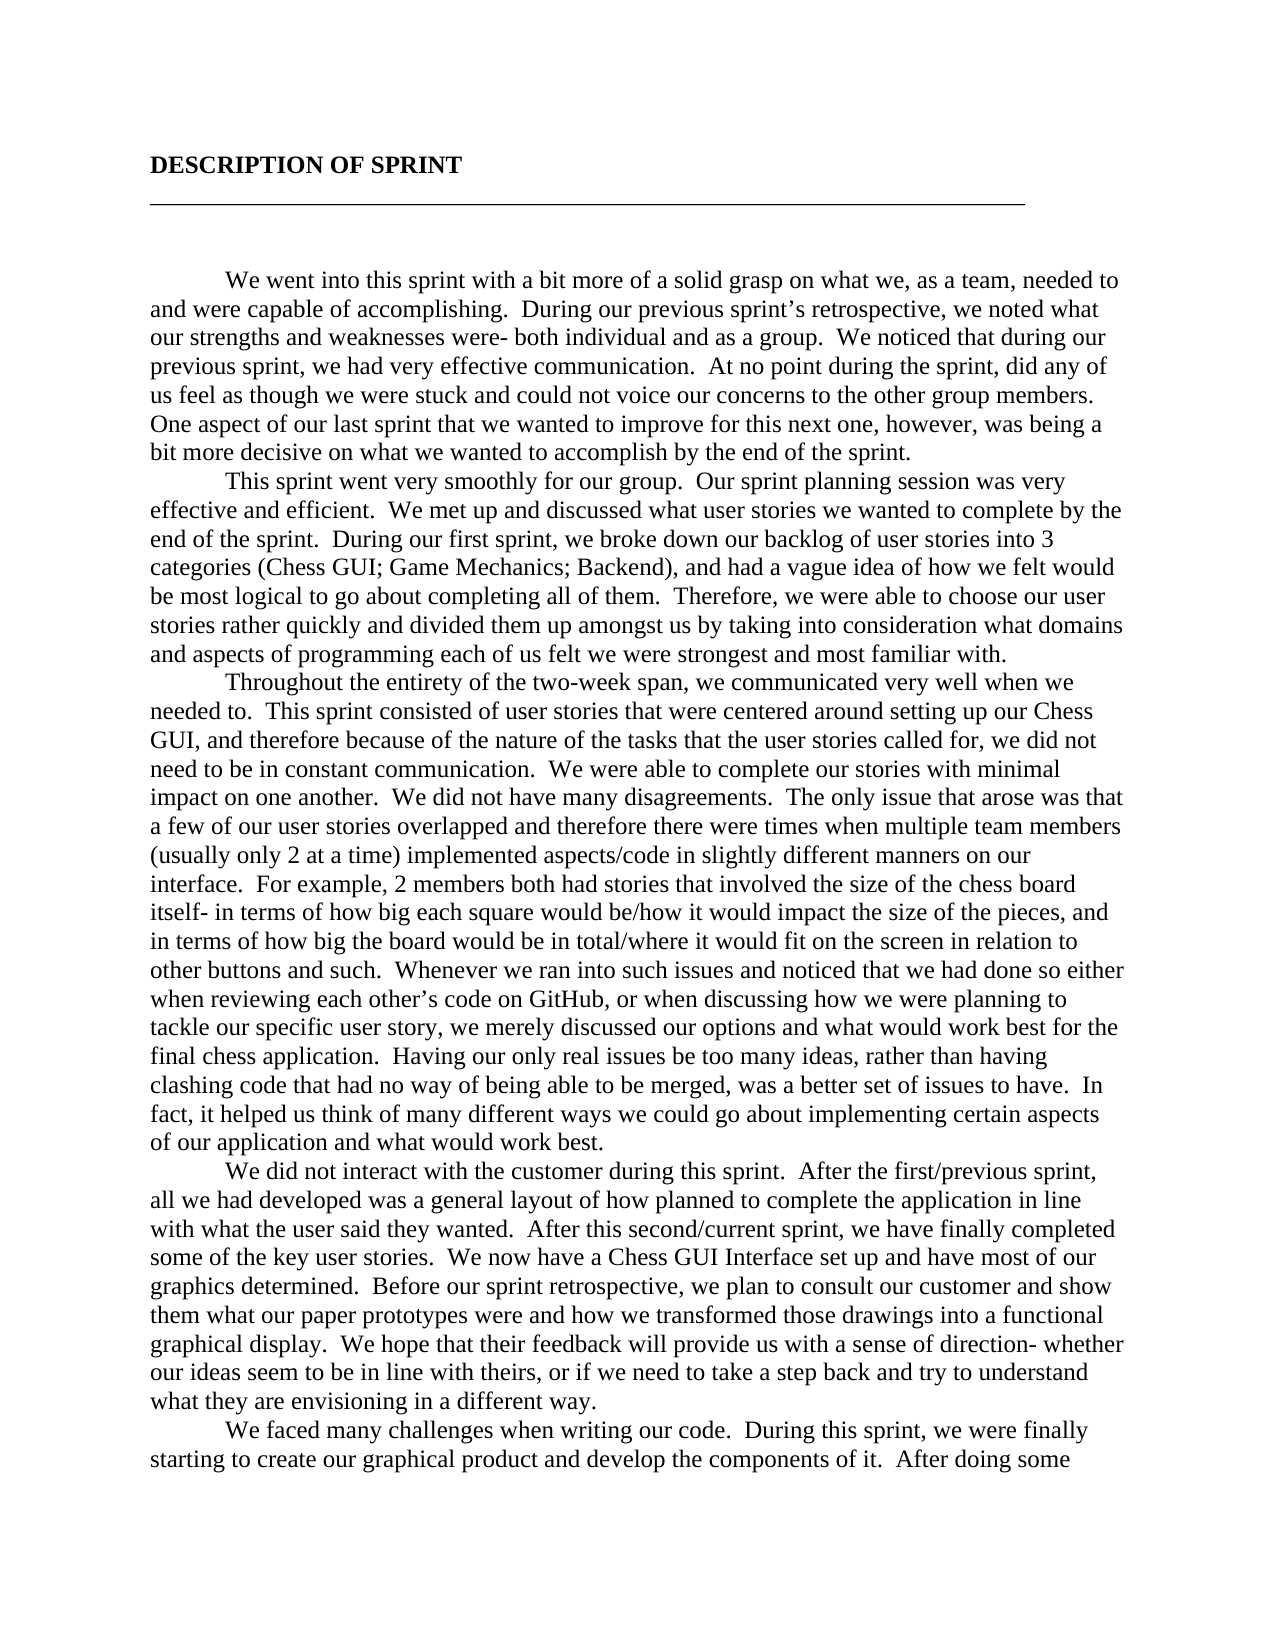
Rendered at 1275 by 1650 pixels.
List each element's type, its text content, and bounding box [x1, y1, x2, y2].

text DESCRIPTION OF SPRINT [150, 150, 1125, 179]
text We did not interact with the customer during this sprint. After the first/previous sprint, all we had developed was a general layout of how planned to complete the application in line with what the user said they wanted. After this second/current sprint, we have finally completed some of the key user stories. We now have a Chess GUI Interface set up and have most of our graphics determined. Before our sprint retrospective, we plan to consult our customer and show them what our paper prototypes were and how we transformed those drawings into a functional graphical display. We hope that their feedback will provide us with a sense of direction- whether our ideas seem to be in line with theirs, or if we need to take a step back and try to understand what they are envisioning in a different way. [150, 1156, 1125, 1415]
text This sprint went very smoothly for our group. Our sprint planning session was very effective and efficient. We met up and discussed what user stories we wanted to complete by the end of the sprint. During our first sprint, we broke down our backlog of user stories into 3 categories (Chess GUI; Game Mechanics; Backend), and had a vague idea of how we felt would be most logical to go about completing all of them. Therefore, we were able to choose our user stories rather quickly and divided them up amongst us by taking into consideration what domains and aspects of programming each of us felt we were strongest and most familiar with. [150, 466, 1125, 667]
text Throughout the entirety of the two-week span, we communicated very well when we needed to. This sprint consisted of user stories that were centered around setting up our Chess GUI, and therefore because of the nature of the tasks that the user stories called for, we did not need to be in constant communication. We were able to complete our stories with minimal impact on one another. We did not have many disagreements. The only issue that arose was that a few of our user stories overlapped and therefore there were times when multiple team members (usually only 2 at a time) implemented aspects/code in slightly different manners on our interface. For example, 2 members both had stories that involved the size of the chess board itself- in terms of how big each square would be/how it would impact the size of the pieces, and in terms of how big the board would be in total/where it would fit on the screen in relation to other buttons and such. Whenever we ran into such issues and noticed that we had done so either when reviewing each other’s code on GitHub, or when discussing how we were planning to tackle our specific user story, we merely discussed our options and what would work best for the final chess application. Having our only real issues be too many ideas, rather than having clashing code that had no way of being able to be merged, was a better set of issues to have. In fact, it helped us think of many different ways we could go about implementing certain aspects of our application and what would work best. [150, 667, 1125, 1156]
text We went into this sprint with a bit more of a solid grasp on what we, as a team, needed to and were capable of accomplishing. During our previous sprint’s retrospective, we noted what our strengths and weaknesses were- both individual and as a group. We noticed that during our previous sprint, we had very effective communication. At no point during the sprint, did any of us feel as though we were stuck and could not voice our concerns to the other group members. One aspect of our last sprint that we wanted to improve for this next one, however, was being a bit more decisive on what we wanted to accomplish by the end of the sprint. [150, 265, 1125, 466]
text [150, 1415, 1125, 1472]
text ______________________________________________________________________ [150, 179, 1125, 207]
